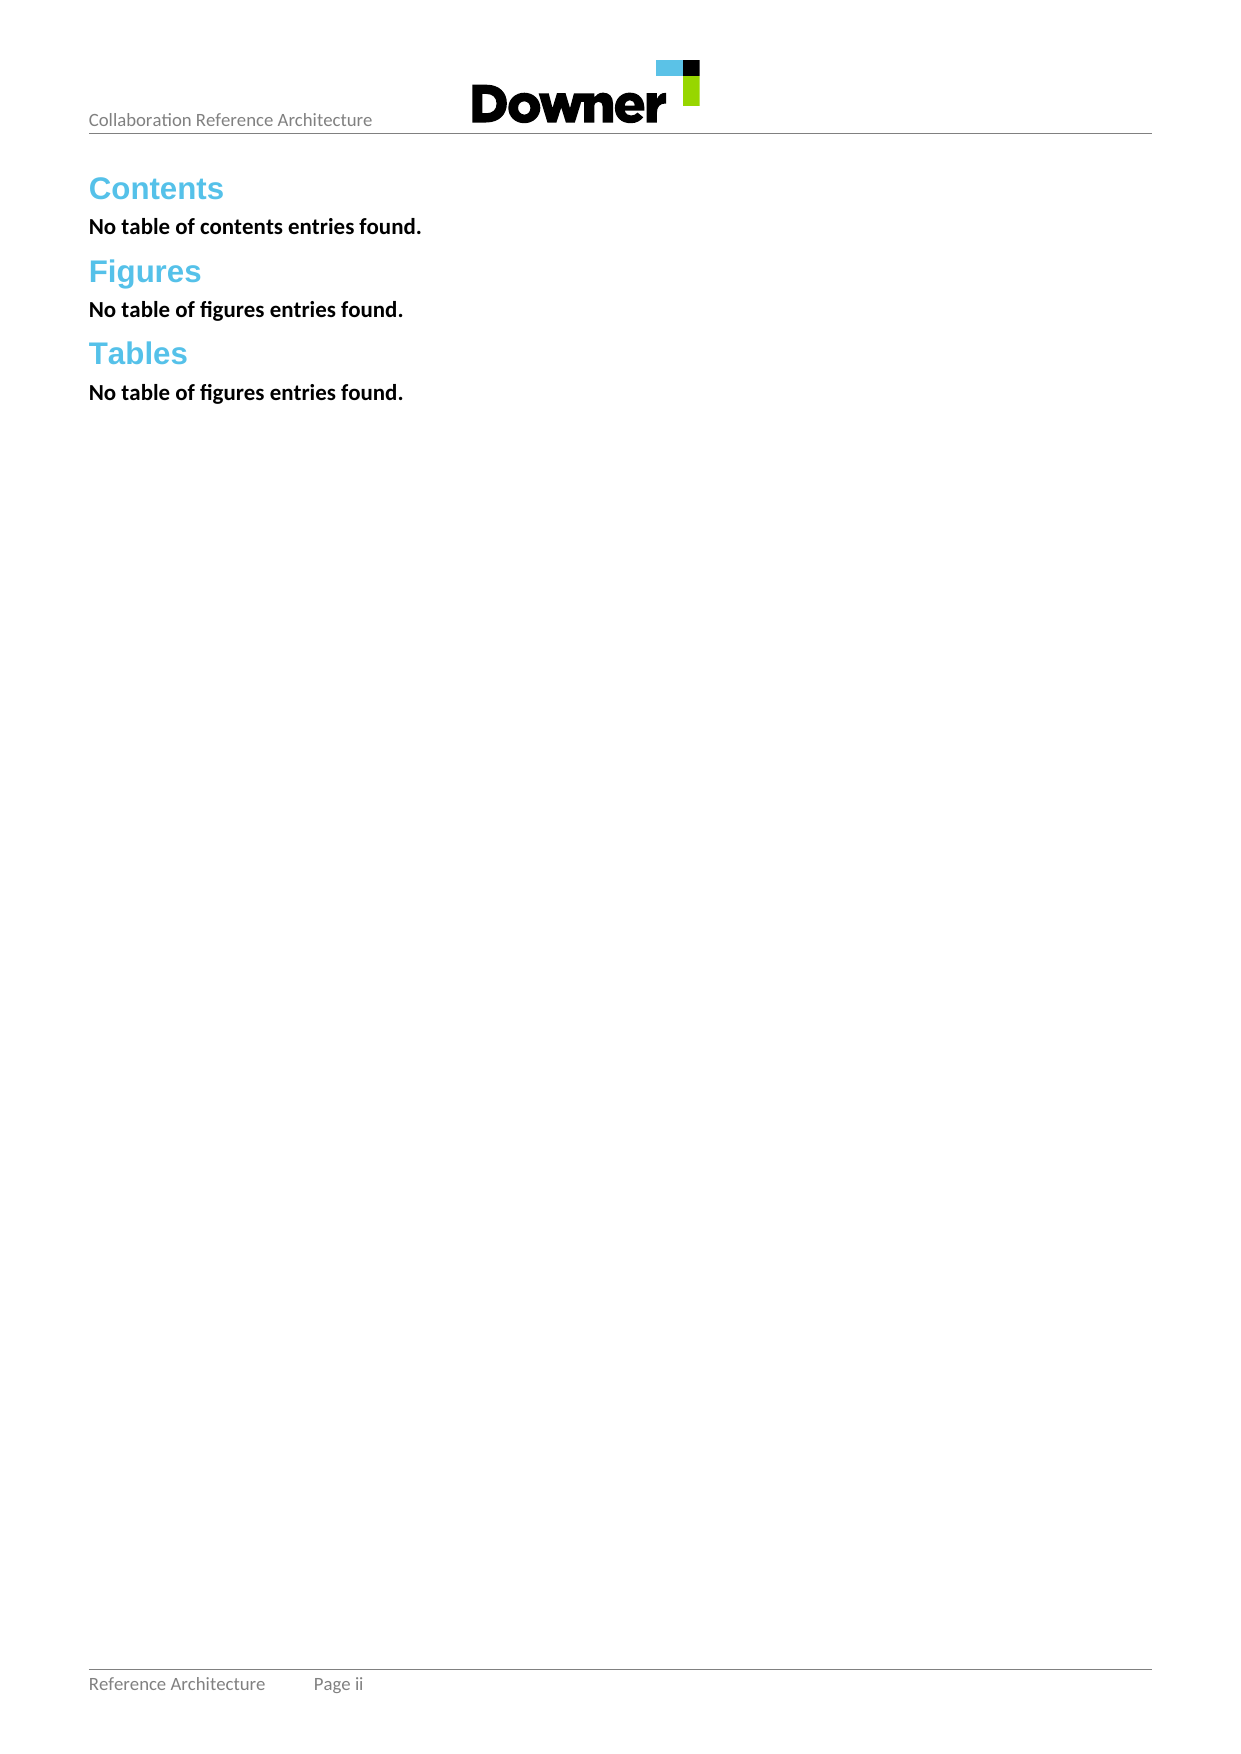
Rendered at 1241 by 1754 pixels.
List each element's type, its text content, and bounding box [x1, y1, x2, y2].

subtitle Tables [89, 335, 1152, 371]
text No table of figures entries found. [89, 295, 1152, 323]
text No table of figures entries found. [89, 378, 1152, 406]
subtitle Contents [89, 170, 1152, 206]
subtitle Figures [89, 253, 1152, 289]
text No table of contents entries found. [89, 212, 1152, 240]
